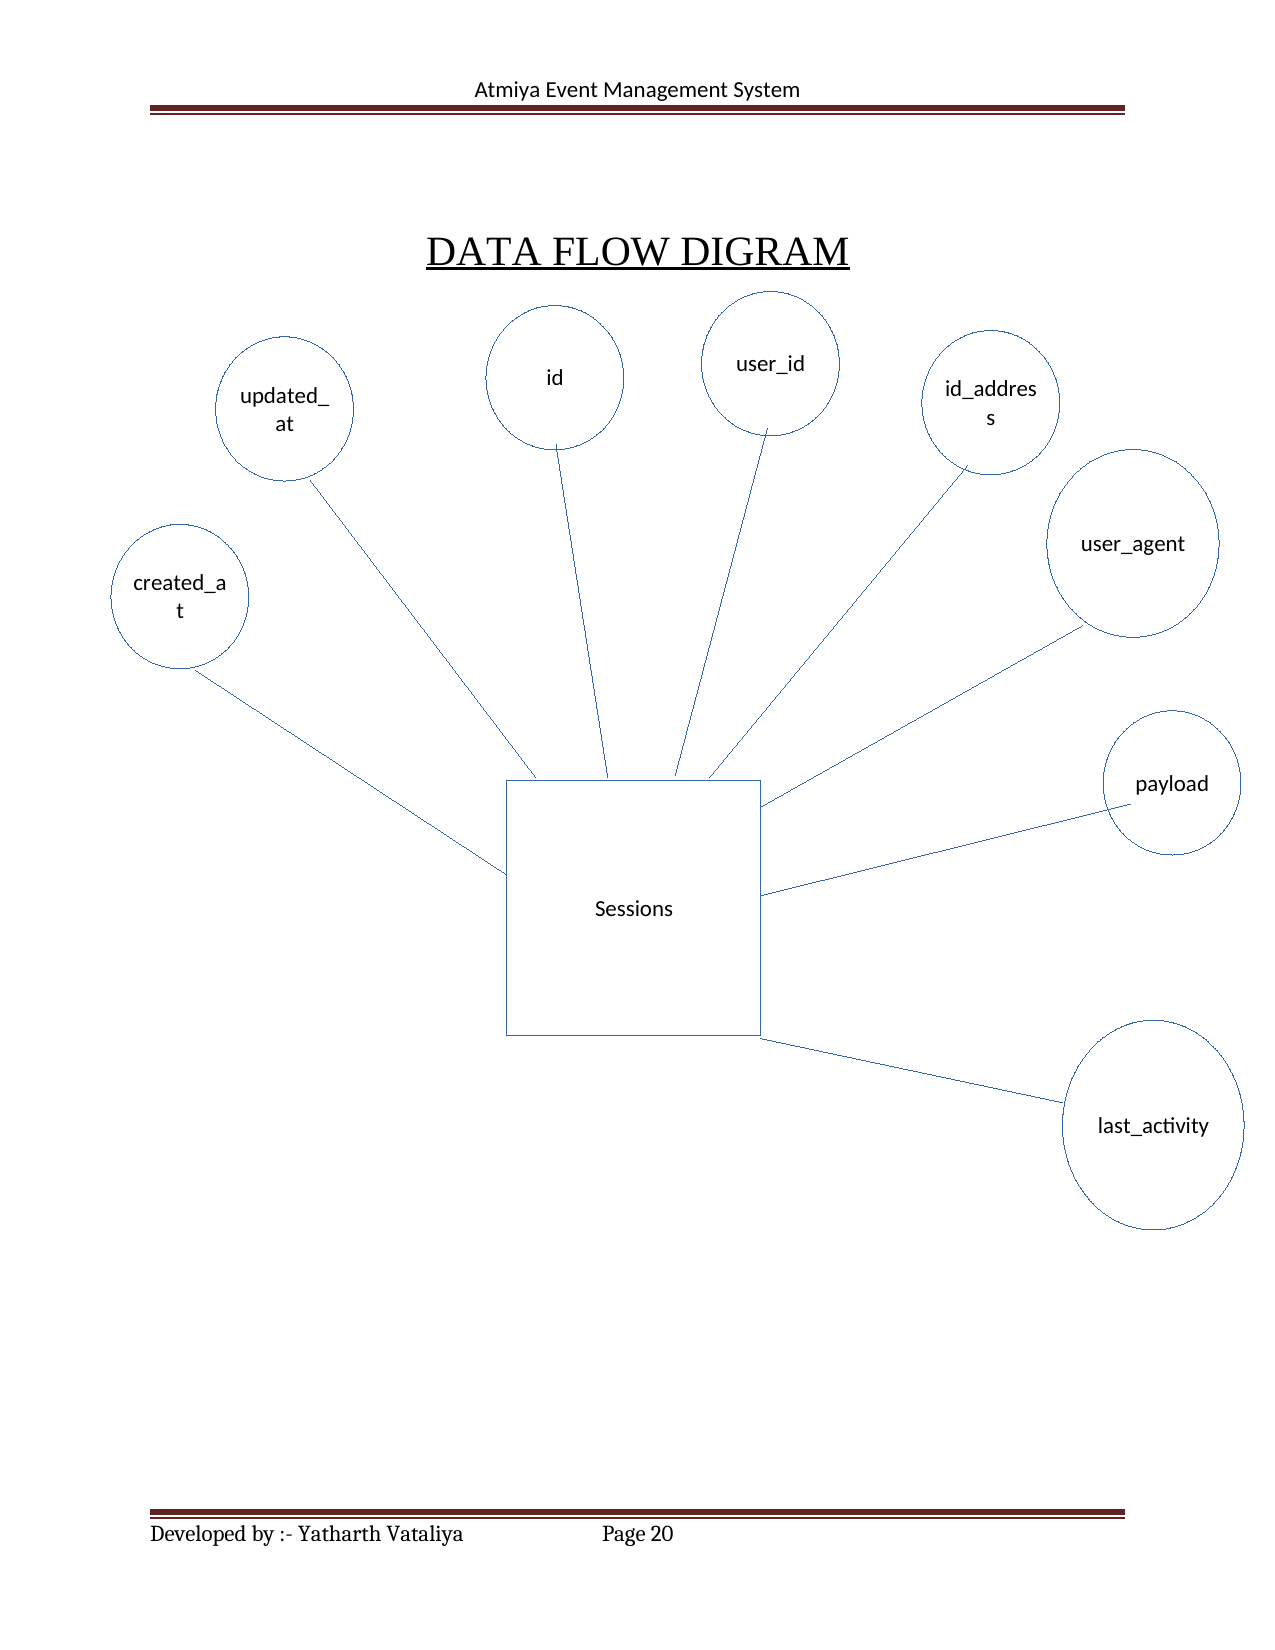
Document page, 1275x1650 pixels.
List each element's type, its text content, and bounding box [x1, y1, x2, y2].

text DATA FLOW DIGRAM [150, 226, 1125, 274]
